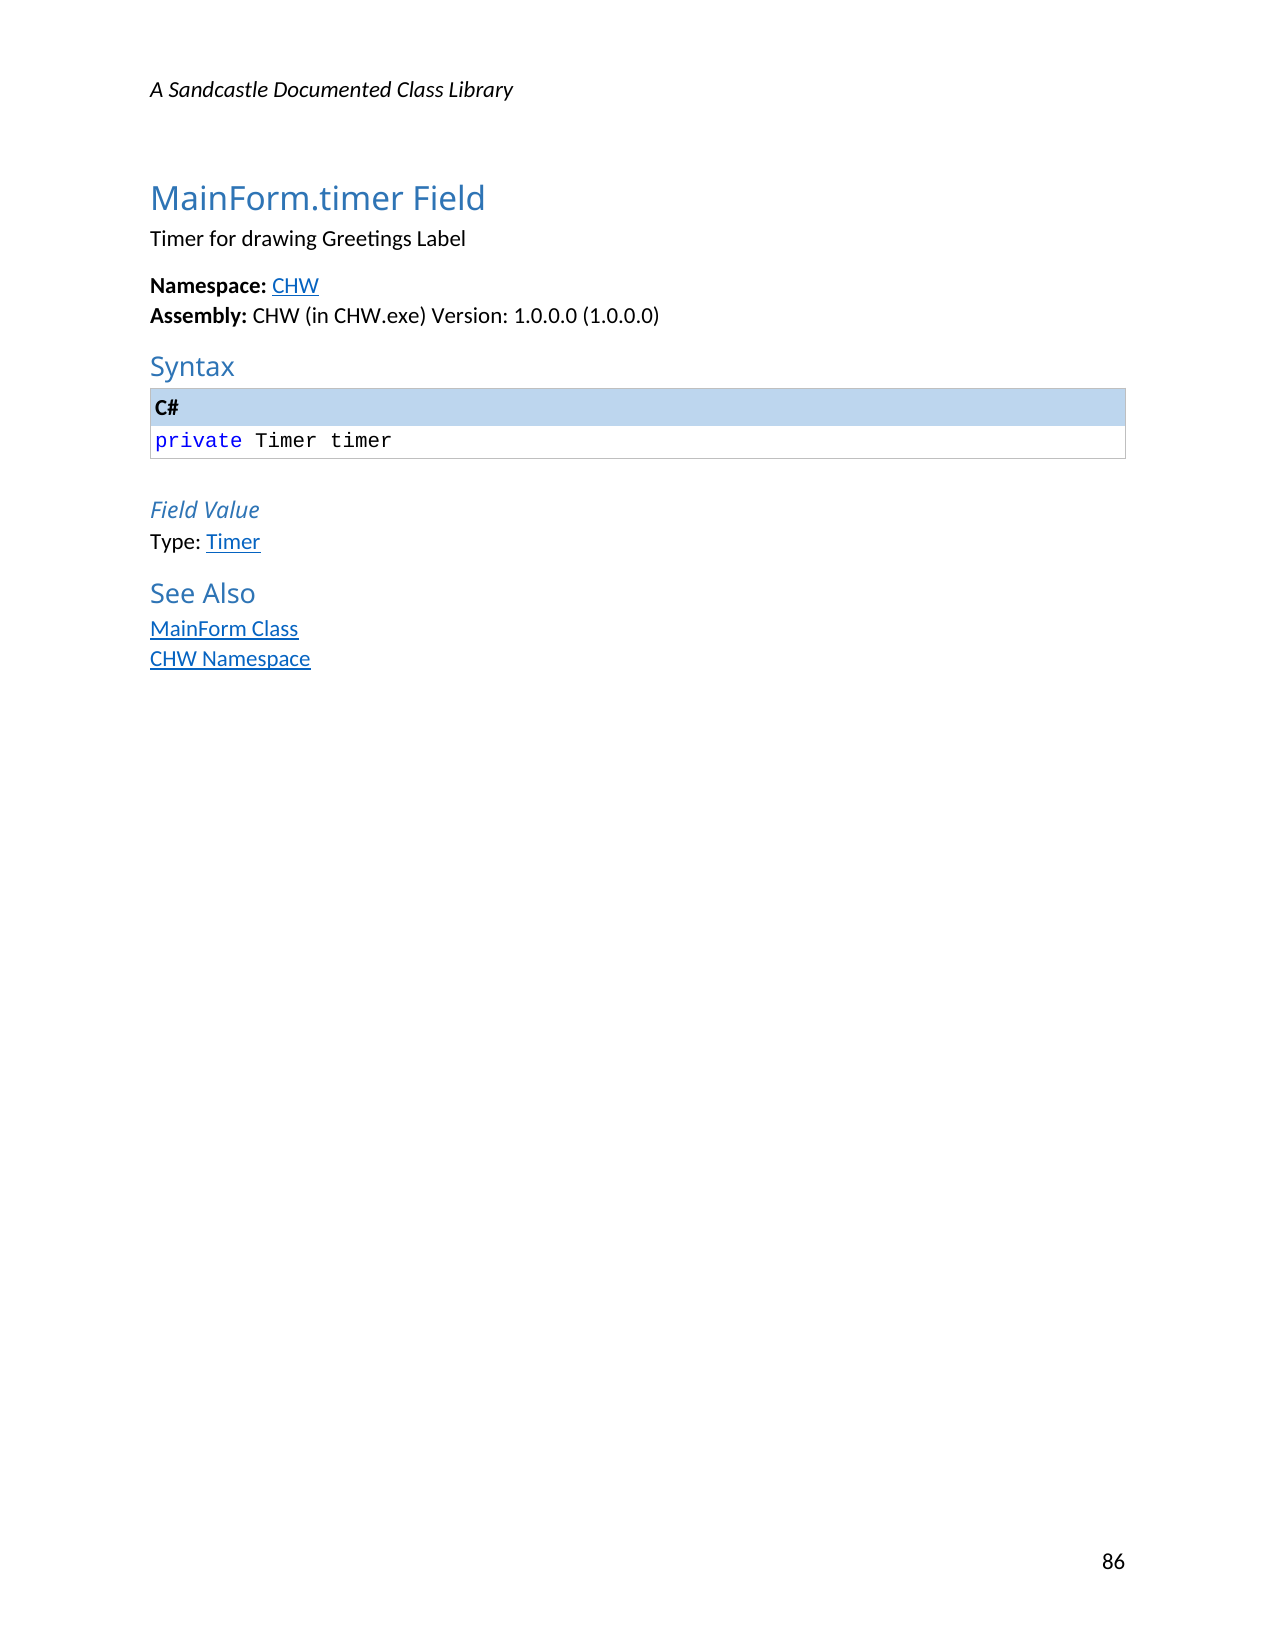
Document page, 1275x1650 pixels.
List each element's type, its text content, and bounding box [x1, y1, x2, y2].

text Type: Timer [150, 527, 1125, 556]
subtitle Syntax [150, 348, 1125, 385]
table_header C# [151, 389, 1125, 426]
subtitle See Also [150, 574, 1125, 611]
subtitle MainForm.timer Field [150, 175, 1125, 220]
subtitle Field Value [150, 494, 1125, 525]
text Namespace: CHWAssembly: CHW (in CHW.exe) Version: 1.0.0.0 (1.0.0.0) [150, 271, 1125, 329]
text Timer for drawing Greetings Label [150, 224, 1125, 252]
text CHW Namespace [150, 644, 1125, 672]
table_cell private Timer timer [151, 426, 1125, 458]
text MainForm Class [150, 614, 1125, 642]
